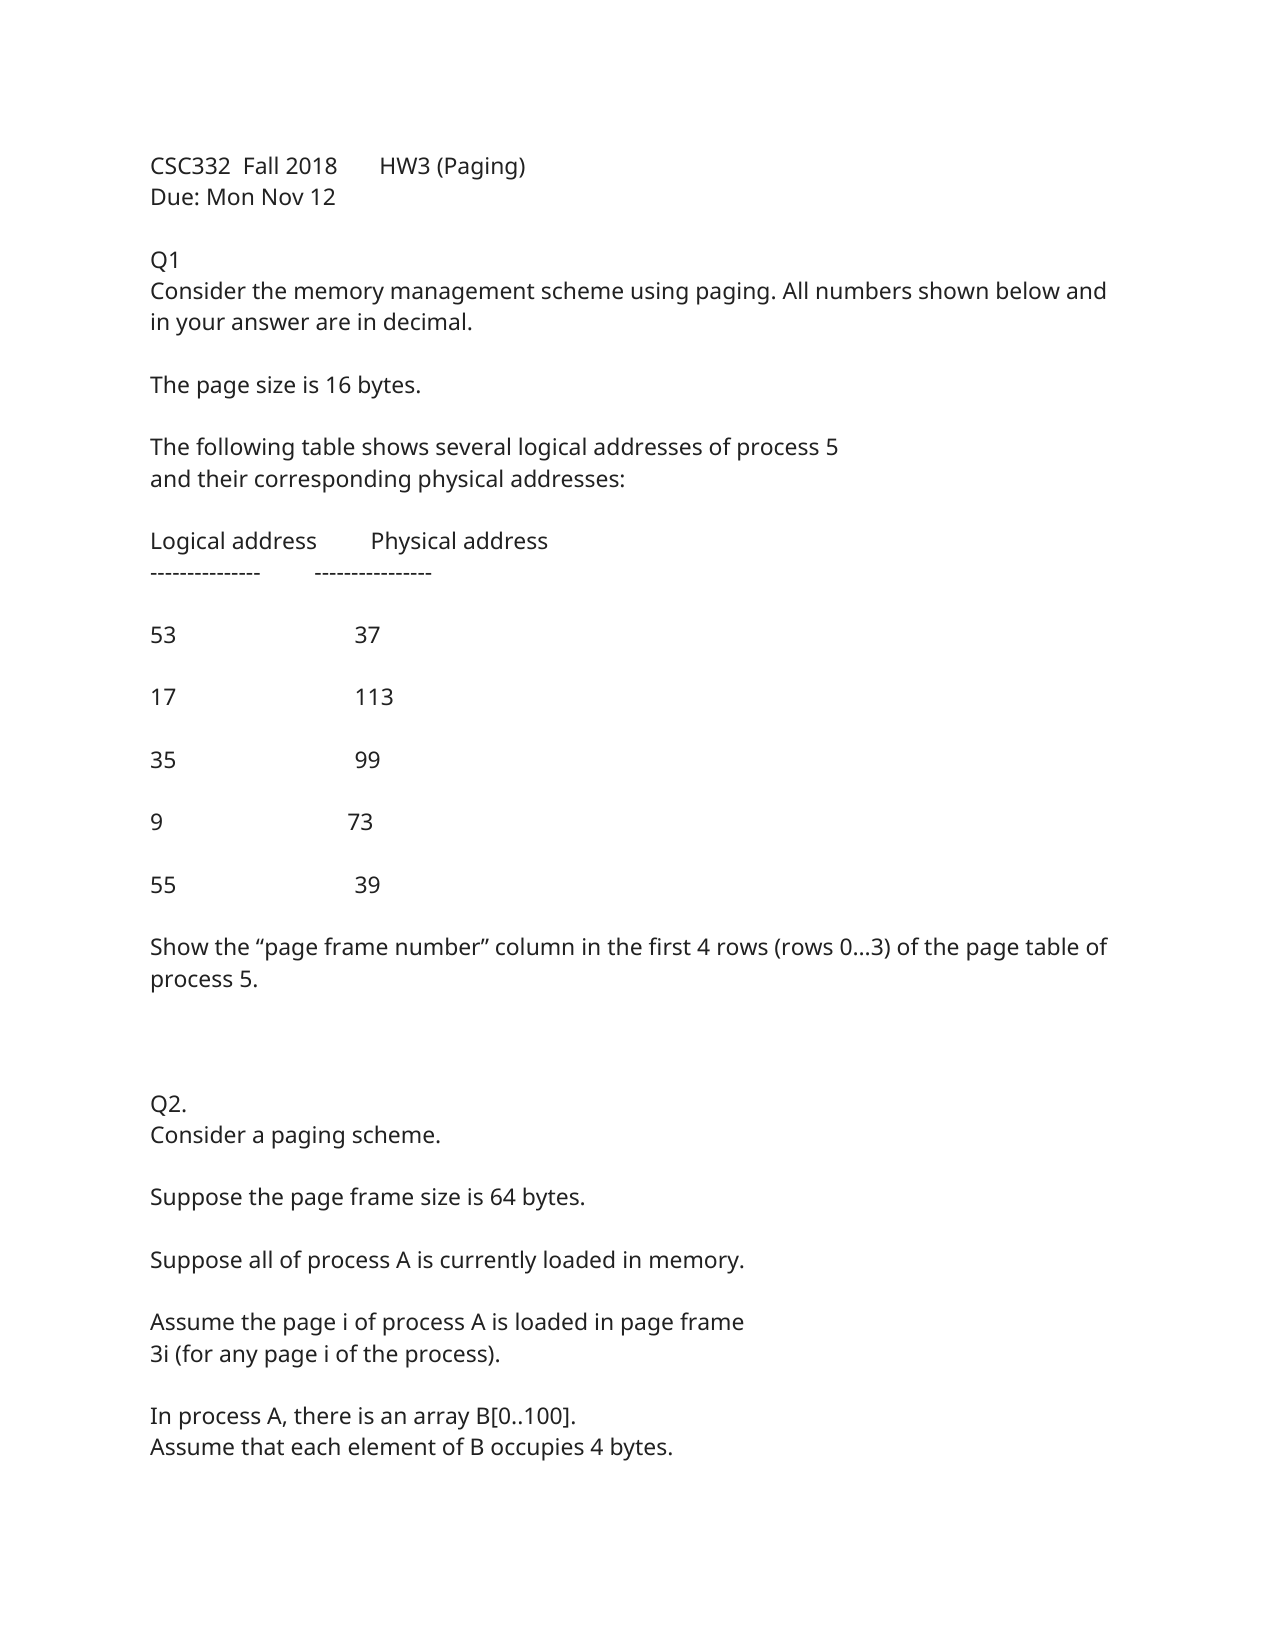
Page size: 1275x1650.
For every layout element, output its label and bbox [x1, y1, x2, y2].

text [150, 150, 1125, 1494]
